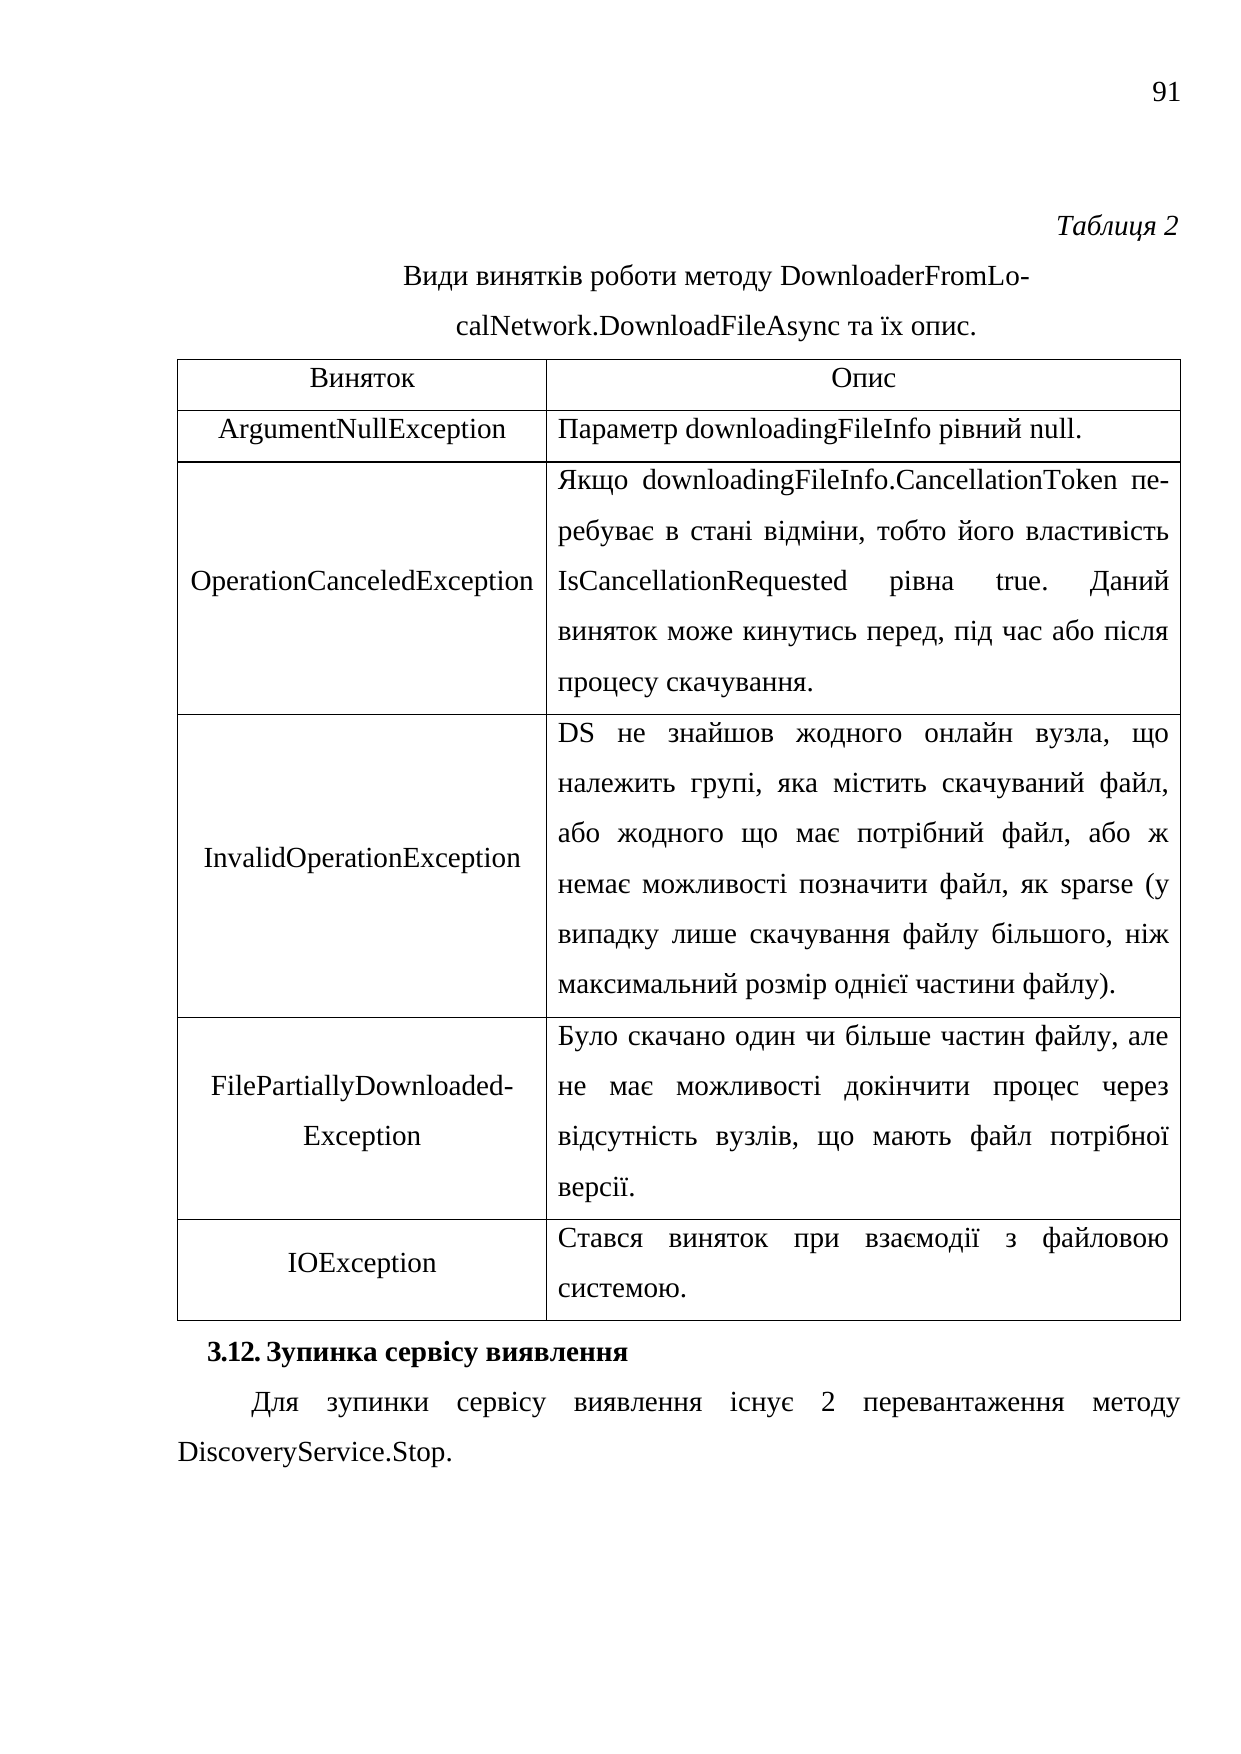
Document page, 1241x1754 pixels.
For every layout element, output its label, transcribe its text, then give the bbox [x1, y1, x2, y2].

table_cell OperationCanceledException [178, 463, 546, 714]
table_cell FilePartiallyDownloaded-Exception [178, 1018, 546, 1219]
text Види винятків роботи методу DownloaderFromLo- [177, 258, 1181, 292]
subtitle Зупинка сервісу виявлення [207, 1334, 1181, 1367]
table_cell ArgumentNullException [178, 411, 546, 461]
table_header Виняток [178, 360, 546, 410]
table_cell Стався виняток при взаємодії з файловою системою. [547, 1220, 1180, 1320]
table_cell Якщо downloadingFileInfo.CancellationToken пе-ребуває в стані відміни, тобто його властивість IsCancellationRequested рівна true. Даний виняток може кинутись перед, під час або після процесу скачування. [547, 463, 1180, 714]
table_cell InvalidOperationException [178, 715, 546, 1017]
table_header Опис [547, 360, 1180, 410]
table_cell Було скачано один чи більше частин файлу, але не має можливості докінчити процес через відсутність вузлів, що мають файл потрібної версії. [547, 1018, 1180, 1219]
text Для зупинки сервісу виявлення існує 2 перевантаження методу DiscoveryService.Stop. [177, 1384, 1181, 1468]
table_cell DS не знайшов жодного онлайн вузла, що належить групі, яка містить скачуваний файл, або жодного що має потрібний файл, або ж немає можливості позначити файл, як sparse (у випадку лише скачування файлу більшого, ніж максимальний розмір однієї частини файлу). [547, 715, 1180, 1017]
text calNetwork.DownloadFileAsync та їх опис. [177, 308, 1181, 342]
table_cell IOException [178, 1220, 546, 1320]
table_cell Параметр downloadingFileInfo рівний null. [547, 411, 1180, 461]
text Таблиця 2 [177, 208, 1181, 241]
